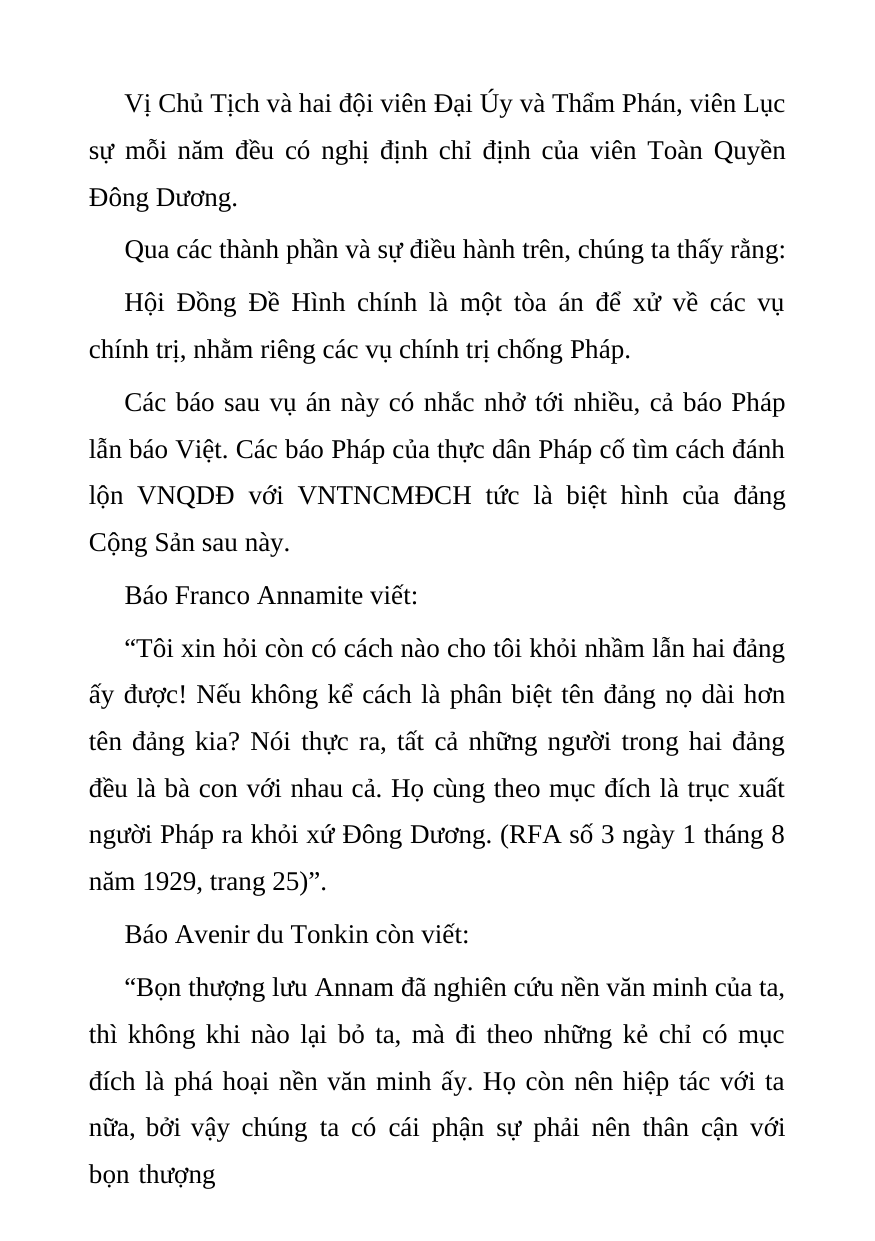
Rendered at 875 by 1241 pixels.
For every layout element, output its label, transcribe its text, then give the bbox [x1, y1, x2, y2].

text “Tôi xin hỏi còn có cách nào cho tôi khỏi nhầm lẫn hai đảng ấy được! Nếu không kể cách là phân biệt tên đảng nọ dài hơn tên đảng kia? Nói thực ra, tất cả những người trong hai đảng đều là bà con với nhau cả. Họ cùng theo mục đích là trục xuất người Pháp ra khỏi xứ Đông Dương. (RFA số 3 ngày 1 tháng 8 năm 1929, trang 25)”. [89, 632, 786, 896]
text Các báo sau vụ án này có nhắc nhở tới nhiều, cả báo Pháp lẫn báo Việt. Các báo Pháp của thực dân Pháp cố tìm cách đánh lộn VNQDĐ với VNTNCMĐCH tức là biệt hình của đảng Cộng Sản sau này. [89, 386, 786, 557]
text Báo Franco Annamite viết: [124, 579, 816, 610]
text Vị Chủ Tịch và hai đội viên Đại Úy và Thẩm Phán, viên Lục sự mỗi năm đều có nghị định chỉ định của viên Toàn Quyền Đông Dương. [89, 87, 786, 212]
text Báo Avenir du Tonkin còn viết: [124, 918, 816, 949]
text “Bọn thượng lưu Annam đã nghiên cứu nền văn minh của ta, thì không khi nào lại bỏ ta, mà đi theo những kẻ chỉ có mục đích là phá hoại nền văn minh ấy. Họ còn nên hiệp tác với ta nữa, bởi vậy chúng ta có cái phận sự phải nên thân cận với bọn thượng [89, 971, 786, 1189]
text Qua các thành phần và sự điều hành trên, chúng ta thấy rằng: [124, 233, 816, 264]
text Hội Đồng Đề Hình chính là một tòa án để xử về các vụ chính trị, nhằm riêng các vụ chính trị chống Pháp. [89, 286, 786, 364]
